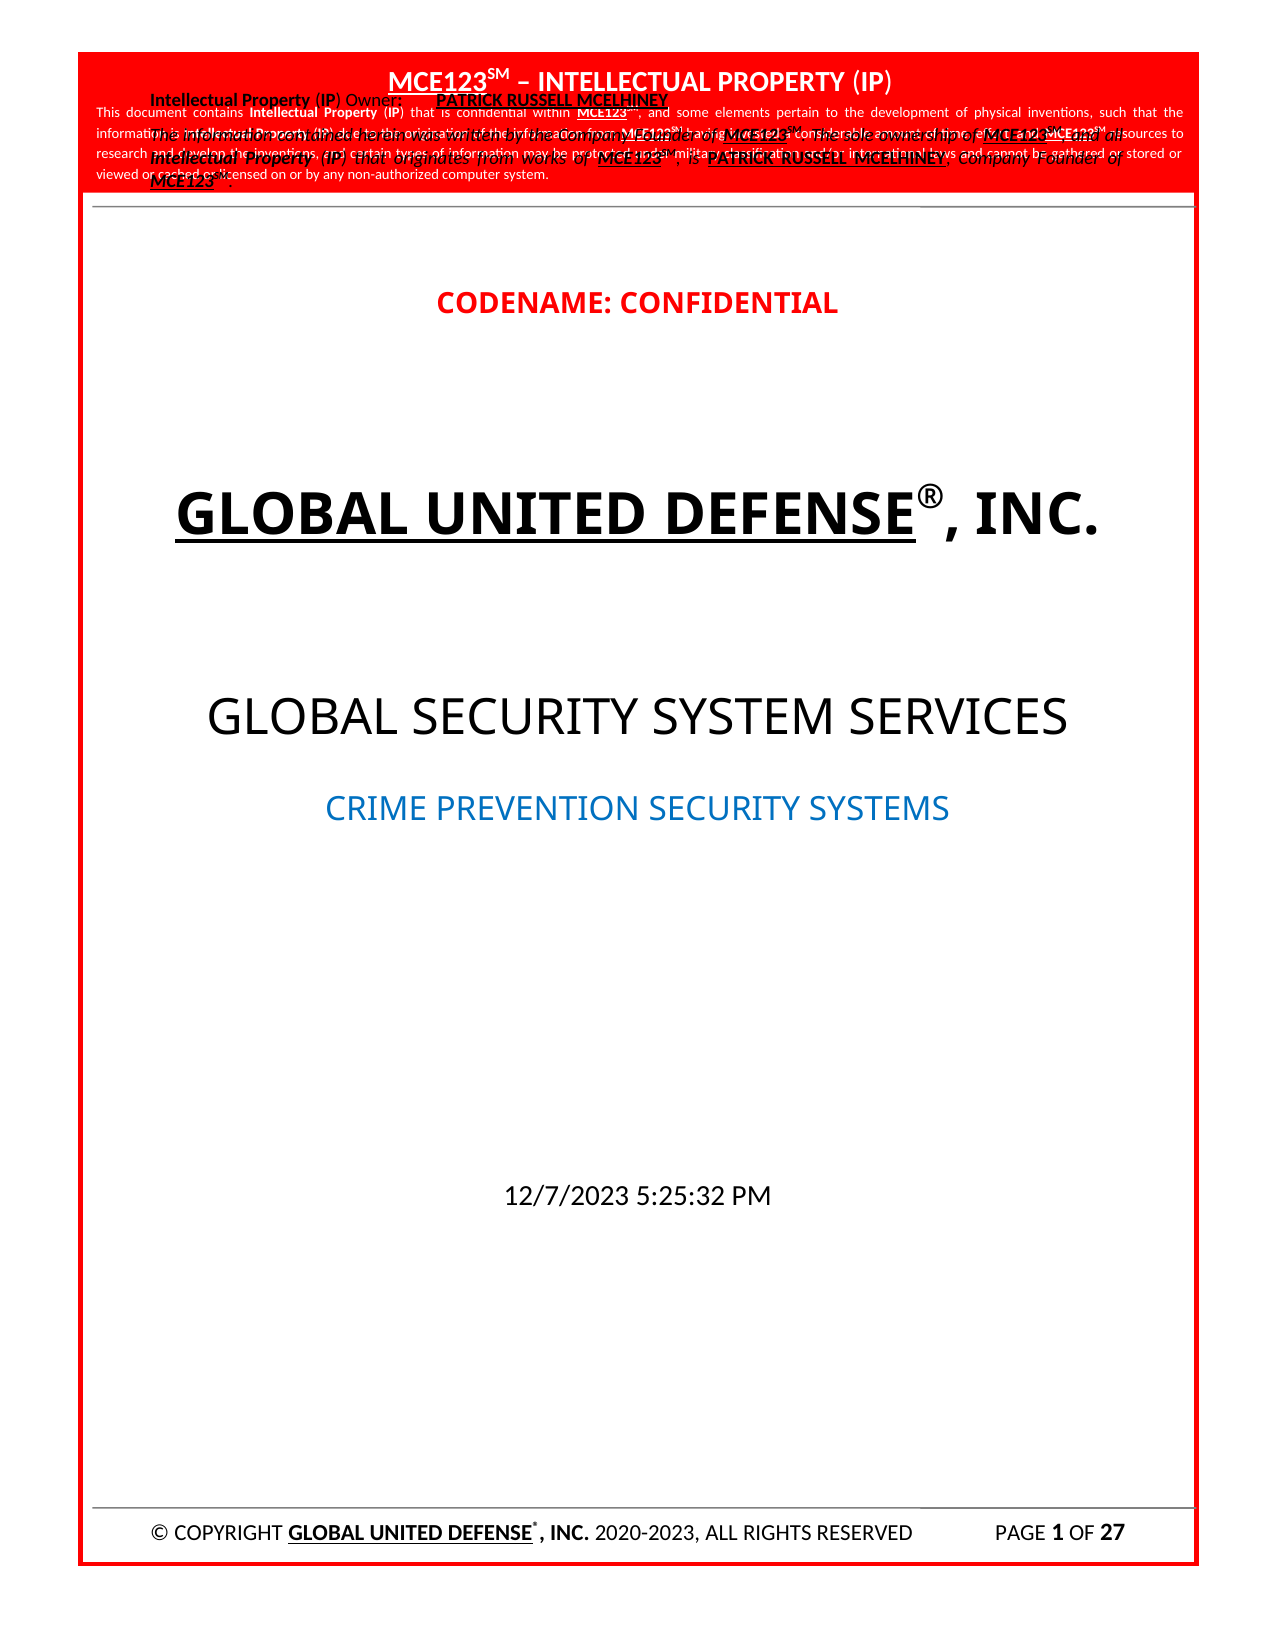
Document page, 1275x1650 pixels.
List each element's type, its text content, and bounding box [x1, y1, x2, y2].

text GLOBAL UNITED DEFENSE®, INC. [150, 472, 1125, 551]
subtitle CRIME PREVENTION SECURITY SYSTEMS [150, 784, 1125, 830]
text GLOBAL SECURITY SYSTEM SERVICES [150, 681, 1125, 749]
text CODENAME: CONFIDENTIAL [150, 282, 1125, 322]
text 12/7/2023 5:25:32 PM [150, 1177, 1125, 1212]
